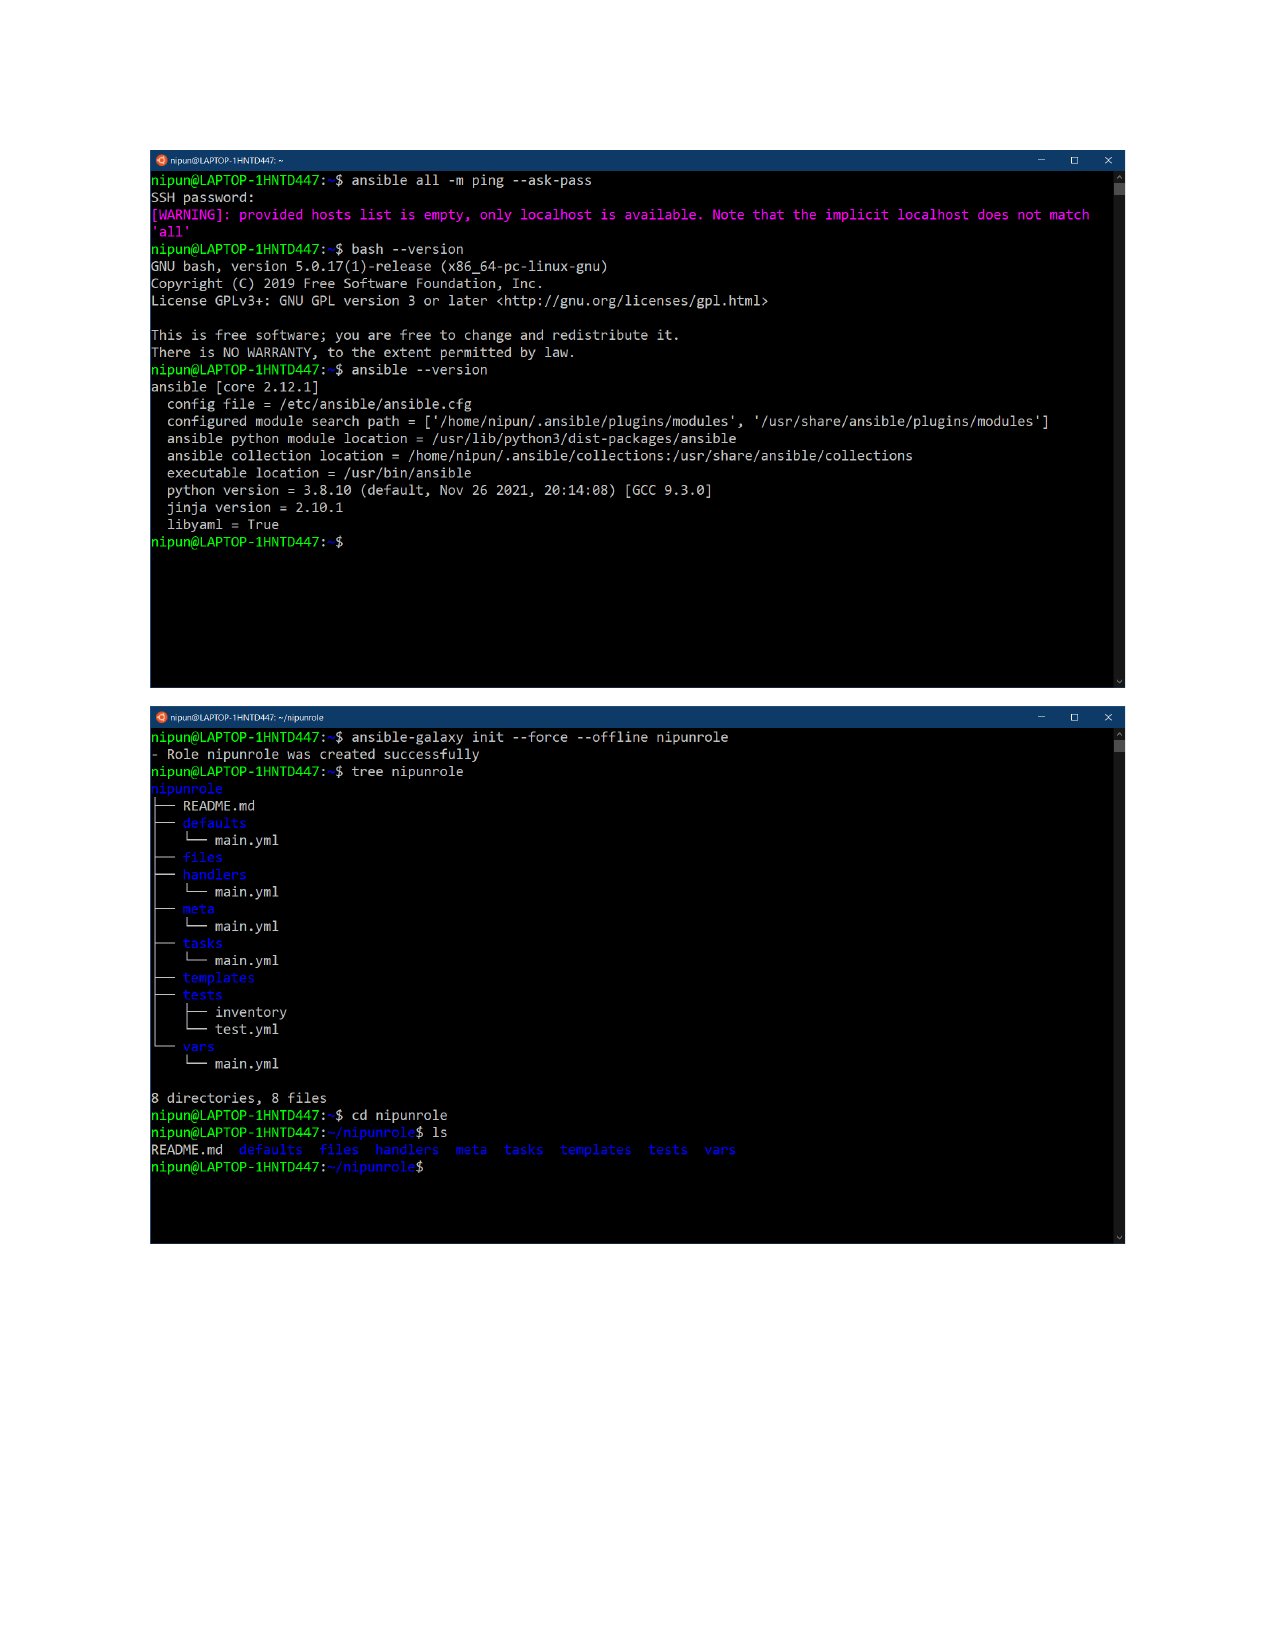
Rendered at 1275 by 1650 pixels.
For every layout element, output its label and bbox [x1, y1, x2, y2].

picture [150, 706, 1125, 1244]
picture [150, 150, 1125, 688]
